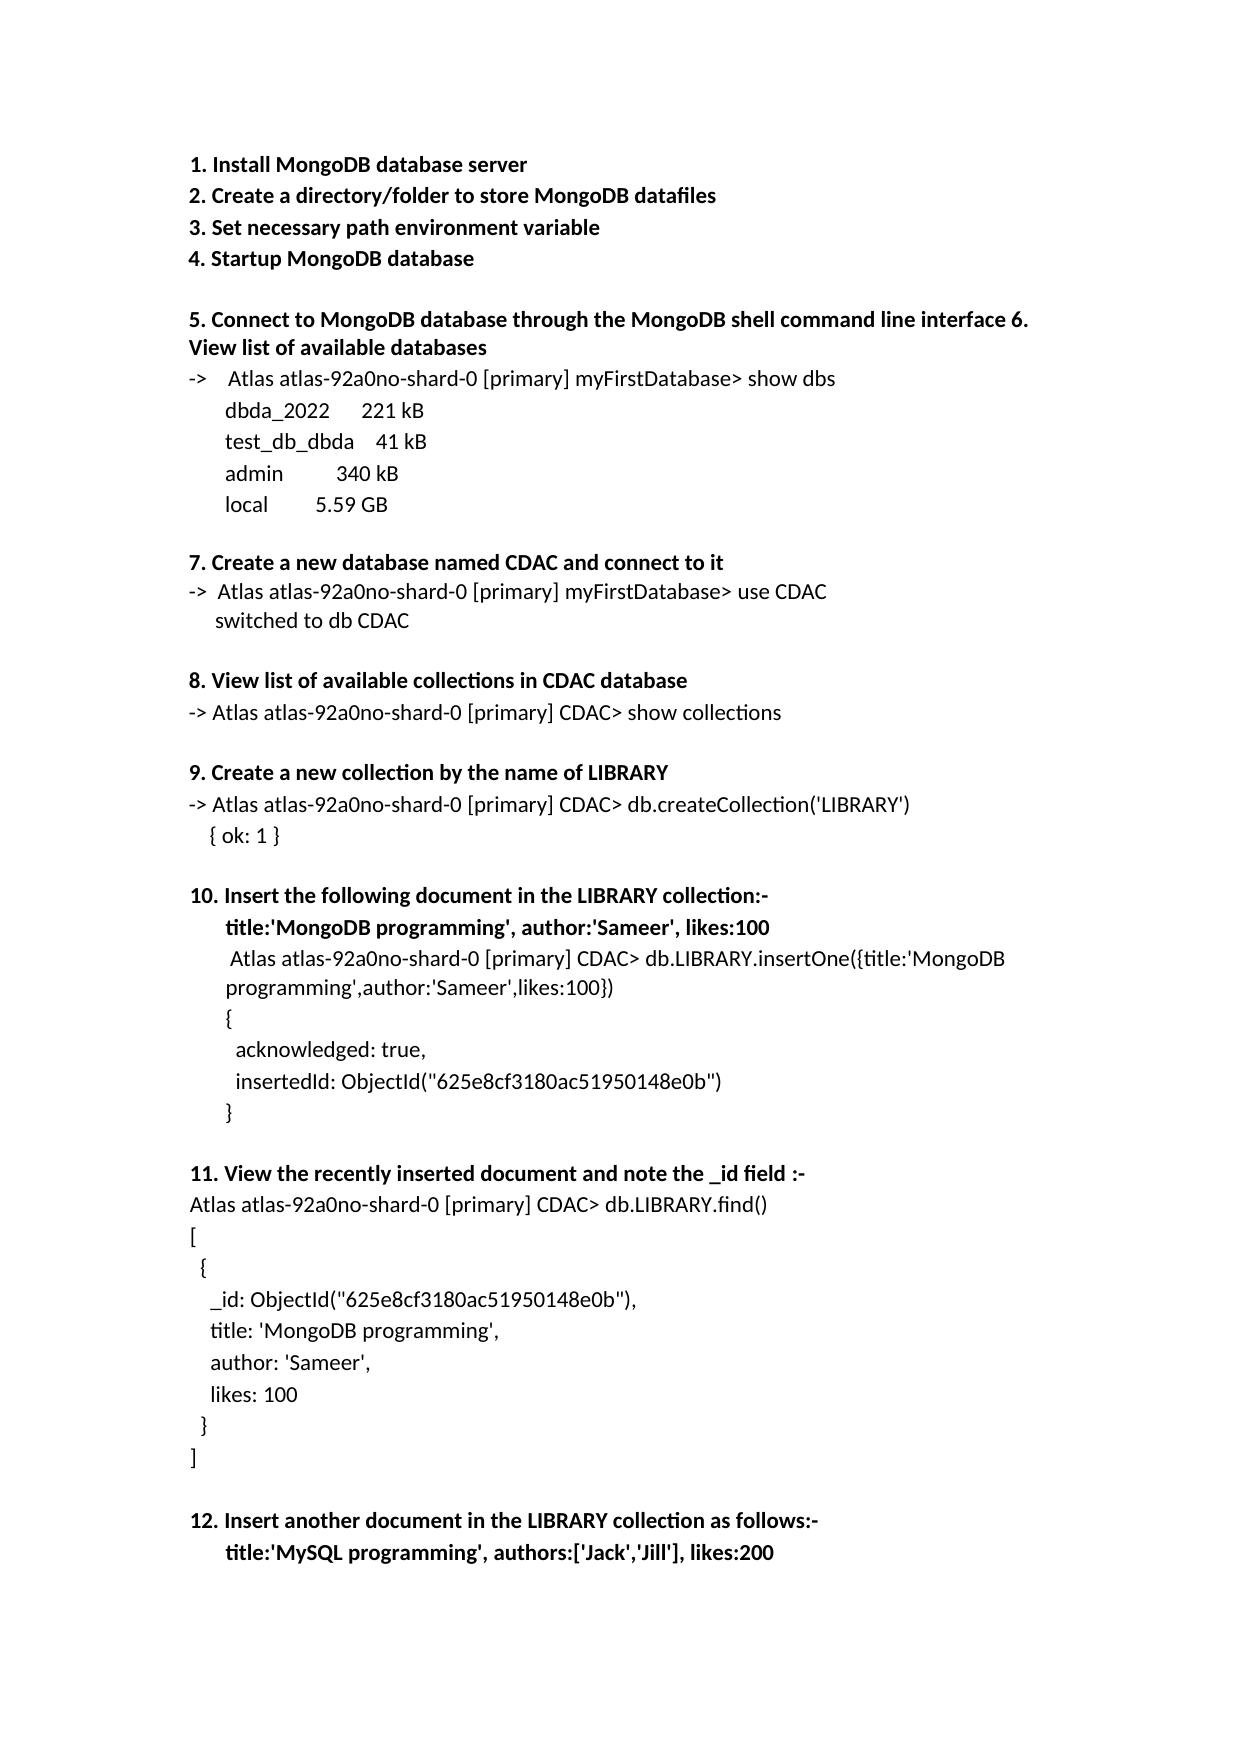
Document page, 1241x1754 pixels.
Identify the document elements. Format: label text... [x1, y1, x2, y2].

text 8. View list of available collections in CDAC database [188, 667, 1090, 695]
text author: 'Sameer', [189, 1348, 1090, 1376]
text dbda_2022 221 kB [150, 396, 1061, 424]
text Atlas atlas-92a0no-shard-0 [primary] CDAC> db.LIBRARY.insertOne({title:'MongoDB programming',author:'Sameer',likes:100}) [225, 944, 1090, 1001]
text 2. Create a directory/folder to store MongoDB datafiles [189, 182, 1090, 209]
text 9. Create a new collection by the name of LIBRARY [188, 758, 1090, 786]
text 3. Set necessary path environment variable [189, 213, 1090, 241]
text acknowledged: true, [150, 1036, 1090, 1063]
text 1. Install MongoDB database server [189, 150, 1090, 178]
text title: 'MongoDB programming', [189, 1317, 1090, 1344]
text test_db_dbda 41 kB [150, 427, 1061, 455]
text Atlas atlas-92a0no-shard-0 [primary] CDAC> db.LIBRARY.find() [189, 1190, 1090, 1218]
text -> Atlas atlas-92a0no-shard-0 [primary] myFirstDatabase> show dbs [188, 364, 1061, 392]
text { [189, 1253, 1090, 1281]
text title:'MySQL programming', authors:['Jack','Jill'], likes:200 [225, 1538, 1090, 1566]
text { [150, 1004, 1090, 1032]
text insertedId: ObjectId("625e8cf3180ac51950148e0b") [150, 1067, 1090, 1095]
text 11. View the recently inserted document and note the _id field :- [189, 1159, 1090, 1187]
text { ok: 1 } [188, 821, 1090, 849]
text _id: ObjectId("625e8cf3180ac51950148e0b"), [189, 1285, 1090, 1313]
text likes: 100 [189, 1380, 1090, 1408]
text 5. Connect to MongoDB database through the MongoDB shell command line interface 6. View list of available databases [188, 305, 1061, 361]
text -> Atlas atlas-92a0no-shard-0 [primary] myFirstDatabase> use CDAC [189, 577, 1090, 605]
text switched to db CDAC [189, 606, 1090, 634]
text local 5.59 GB [150, 490, 1061, 518]
text } [150, 1098, 1090, 1126]
text [ [189, 1222, 1090, 1250]
text } [189, 1411, 1090, 1439]
text admin 340 kB [150, 459, 1061, 487]
text ] [189, 1443, 1090, 1471]
text 7. Create a new database named CDAC and connect to it [189, 548, 1090, 576]
text title:'MongoDB programming', author:'Sameer', likes:100 [225, 913, 1090, 941]
text -> Atlas atlas-92a0no-shard-0 [primary] CDAC> db.createCollection('LIBRARY') [188, 790, 1090, 818]
text 4. Startup MongoDB database [188, 244, 1090, 273]
text 12. Insert another document in the LIBRARY collection as follows:- [189, 1507, 1090, 1534]
text 10. Insert the following document in the LIBRARY collection:- [189, 882, 1090, 910]
text -> Atlas atlas-92a0no-shard-0 [primary] CDAC> show collections [188, 698, 1090, 726]
